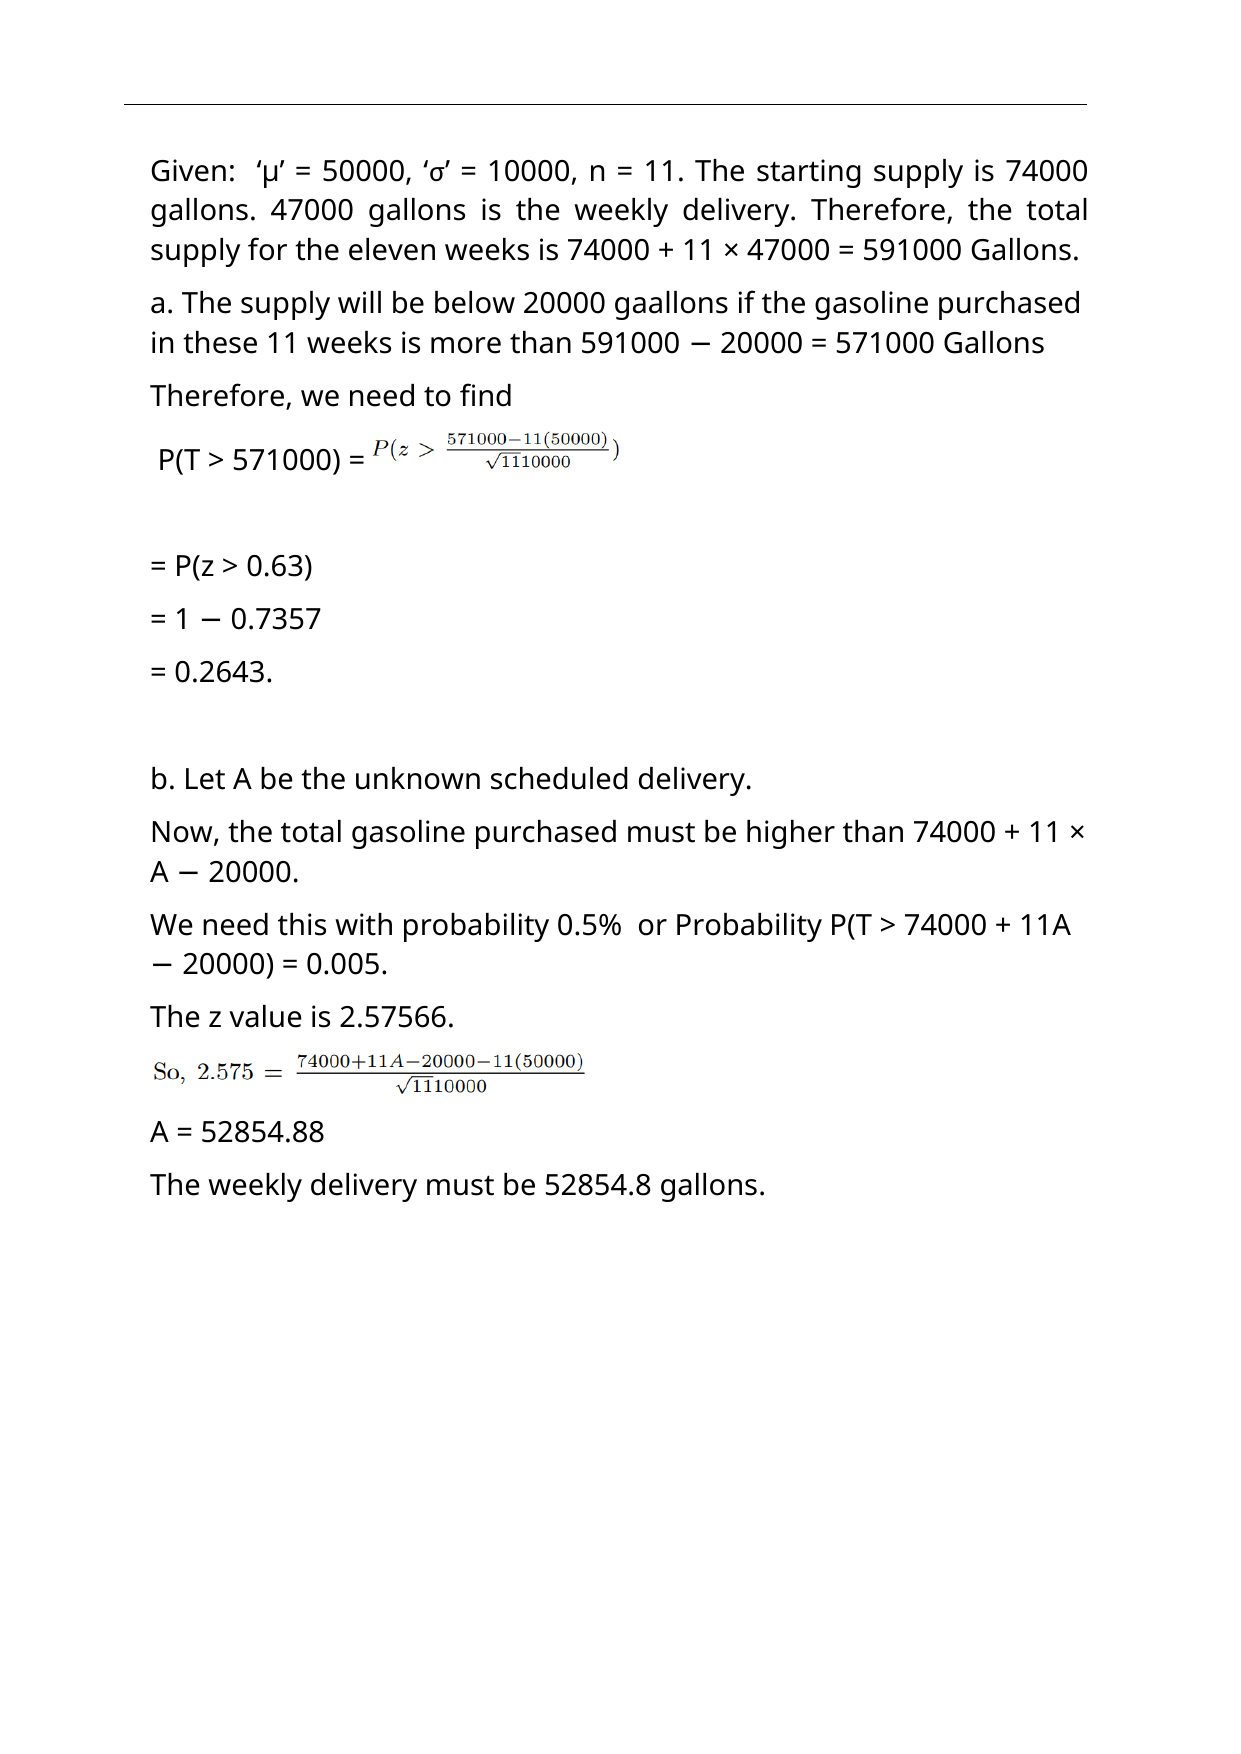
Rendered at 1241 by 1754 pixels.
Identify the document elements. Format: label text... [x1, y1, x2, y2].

text = 0.2643. [150, 652, 1090, 691]
picture [150, 1050, 588, 1098]
text a. The supply will be below 20000 gaallons if the gasoline purchased in these 11 weeks is more than 591000 − 20000 = 571000 Gallons [150, 282, 1090, 362]
text Given: ‘µ’ = 50000, ‘σ’ = 10000, n = 11. The starting supply is 74000 gallons. 47000 gallons is the weekly delivery. Therefore, the total supply for the eleven weeks is 74000 + 11 × 47000 = 591000 Gallons. [150, 150, 1090, 269]
text We need this with probability 0.5% or Probability P(T > 74000 + 11A − 20000) = 0.005. [150, 904, 1090, 983]
text = P(z > 0.63) [150, 546, 1090, 585]
text A = 52854.88 [150, 1111, 1090, 1151]
text The z value is 2.57566. [150, 997, 1090, 1036]
text = 1 − 0.7357 [150, 599, 1090, 638]
text Therefore, we need to find [150, 375, 1090, 415]
text The weekly delivery must be 52854.8 gallons. [150, 1164, 1090, 1204]
text P(T > 571000) = [150, 428, 1090, 479]
text Now, the total gasoline purchased must be higher than 74000 + 11 × A − 20000. [150, 811, 1090, 891]
picture [372, 428, 621, 471]
text b. Let A be the unknown scheduled delivery. [150, 758, 1090, 798]
